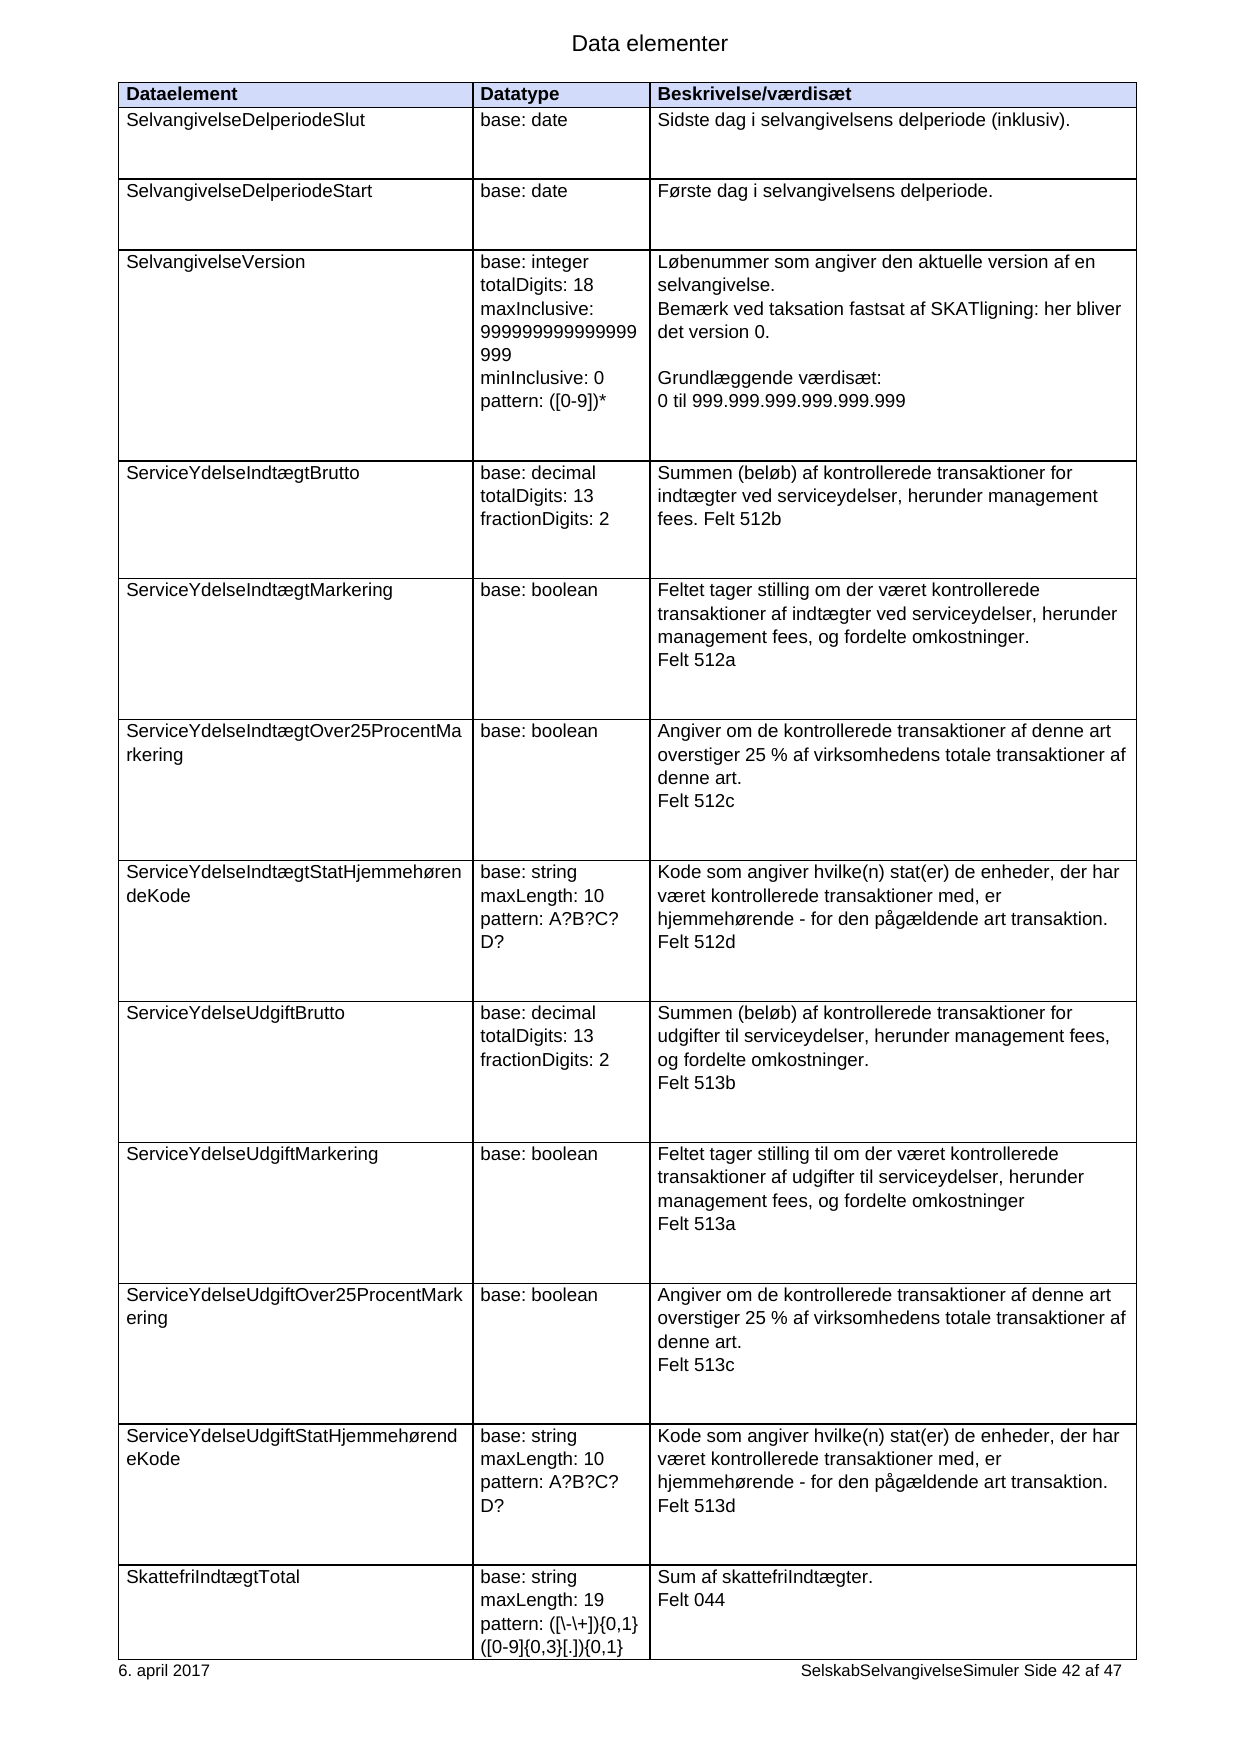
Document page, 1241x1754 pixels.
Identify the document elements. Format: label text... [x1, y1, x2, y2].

table_cell base: date [474, 108, 649, 178]
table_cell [651, 1566, 1136, 1659]
table_cell Kode som angiver hvilke(n) stat(er) de enheder, der har været kontrollerede transaktioner med, er hjemmehørende - for den pågældende art transaktion. Felt 512d [651, 861, 1136, 1001]
table_cell base: decimal totalDigits: 13 fractionDigits: 2 [474, 462, 649, 578]
table_cell ServiceYdelseIndtægtStatHjemmehørendeKode [119, 861, 472, 1001]
table_cell SelvangivelseDelperiodeStart [119, 180, 472, 249]
table_cell ServiceYdelseIndtægtMarkering [119, 579, 472, 719]
table_header Datatype [474, 83, 649, 107]
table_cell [119, 1566, 472, 1659]
table_cell base: boolean [474, 1284, 649, 1423]
table_cell ServiceYdelseUdgiftBrutto [119, 1002, 472, 1141]
table_cell Summen (beløb) af kontrollerede transaktioner for udgifter til serviceydelser, herunder management fees, og fordelte omkostninger. Felt 513b [651, 1002, 1136, 1141]
table_cell ServiceYdelseIndtægtOver25ProcentMarkering [119, 720, 472, 859]
table_cell base: date [474, 180, 649, 249]
table_cell Summen (beløb) af kontrollerede transaktioner for indtægter ved serviceydelser, herunder management fees. Felt 512b [651, 462, 1136, 578]
table_cell SelvangivelseVersion [119, 251, 472, 460]
table_cell base: decimal totalDigits: 13 fractionDigits: 2 [474, 1002, 649, 1141]
table_cell SelvangivelseDelperiodeSlut [119, 108, 472, 178]
table_cell Første dag i selvangivelsens delperiode. [651, 180, 1136, 249]
table_cell Angiver om de kontrollerede transaktioner af denne art overstiger 25 % af virksomhedens totale transaktioner af denne art. Felt 513c [651, 1284, 1136, 1423]
table_cell ServiceYdelseIndtægtBrutto [119, 462, 472, 578]
table_cell Sidste dag i selvangivelsens delperiode (inklusiv). [651, 108, 1136, 178]
table_cell base: boolean [474, 720, 649, 859]
table_cell base: string maxLength: 10 pattern: A?B?C?D? [474, 1425, 649, 1564]
table_cell base: boolean [474, 1143, 649, 1282]
table_cell Angiver om de kontrollerede transaktioner af denne art overstiger 25 % af virksomhedens totale transaktioner af denne art. Felt 512c [651, 720, 1136, 859]
table_cell base: boolean [474, 579, 649, 719]
table_cell ServiceYdelseUdgiftMarkering [119, 1143, 472, 1282]
table_header Beskrivelse/værdisæt [651, 83, 1136, 107]
table_cell ServiceYdelseUdgiftStatHjemmehørendeKode [119, 1425, 472, 1564]
table_cell base: integer totalDigits: 18 maxInclusive: 999999999999999999 minInclusive: 0 pattern: ([0-9])* [474, 251, 649, 460]
table_cell Løbenummer som angiver den aktuelle version af en selvangivelse. Bemærk ved taksation fastsat af SKATligning: her bliver det version 0. Grundlæggende værdisæt: 0 til 999.999.999.999.999.999 [651, 251, 1136, 460]
table_cell Feltet tager stilling til om der været kontrollerede transaktioner af udgifter til serviceydelser, herunder management fees, og fordelte omkostninger Felt 513a [651, 1143, 1136, 1282]
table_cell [474, 1566, 649, 1659]
table_cell ServiceYdelseUdgiftOver25ProcentMarkering [119, 1284, 472, 1423]
table_cell Kode som angiver hvilke(n) stat(er) de enheder, der har været kontrollerede transaktioner med, er hjemmehørende - for den pågældende art transaktion. Felt 513d [651, 1425, 1136, 1564]
table_cell base: string maxLength: 10 pattern: A?B?C?D? [474, 861, 649, 1001]
table_header Dataelement [119, 83, 472, 107]
table_cell Feltet tager stilling om der været kontrollerede transaktioner af indtægter ved serviceydelser, herunder management fees, og fordelte omkostninger. Felt 512a [651, 579, 1136, 719]
